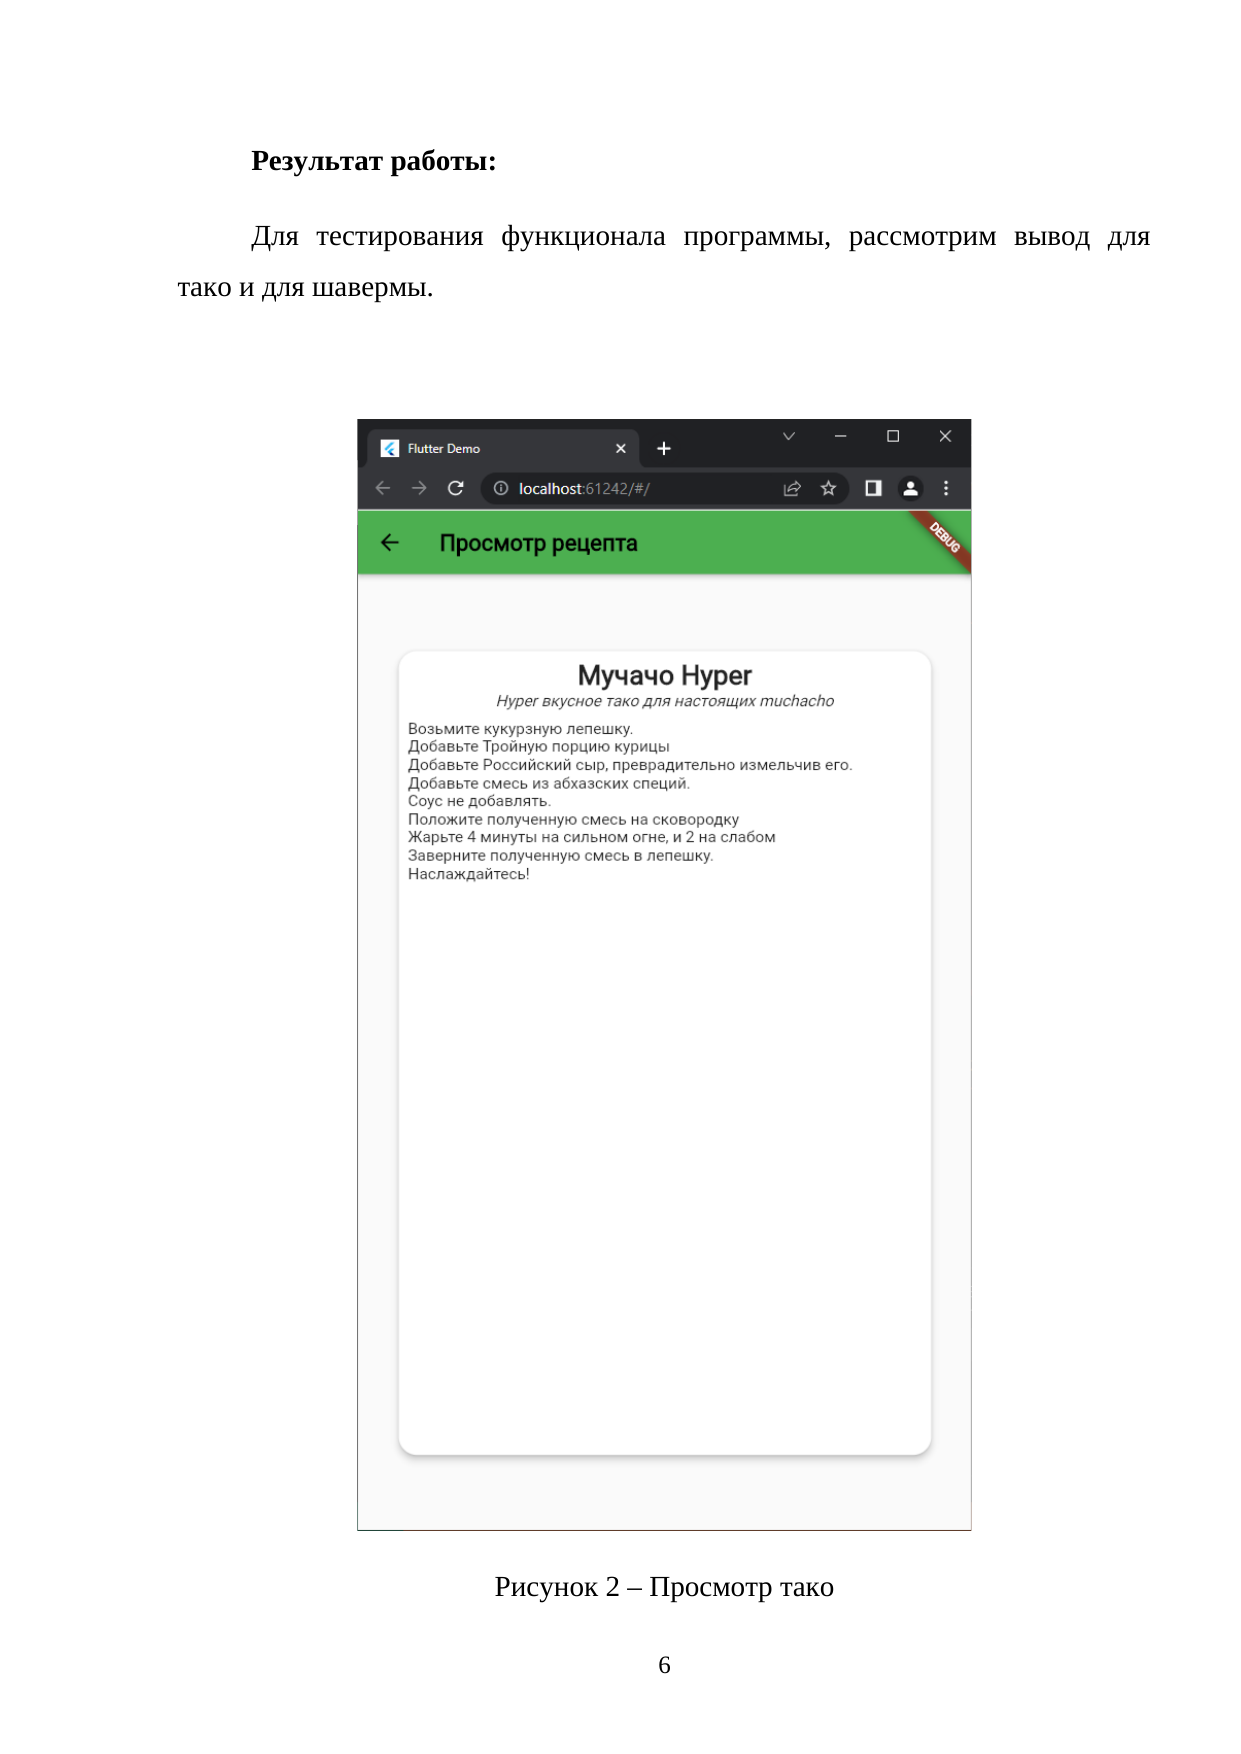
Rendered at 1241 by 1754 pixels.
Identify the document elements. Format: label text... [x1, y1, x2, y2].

text Для тестирования функционала программы, рассмотрим вывод для тако и для шавермы. [177, 218, 1152, 302]
picture [357, 419, 972, 1531]
text Рисунок 2 – Просмотр тако [177, 1569, 1152, 1603]
text Результат работы: [177, 143, 1152, 177]
